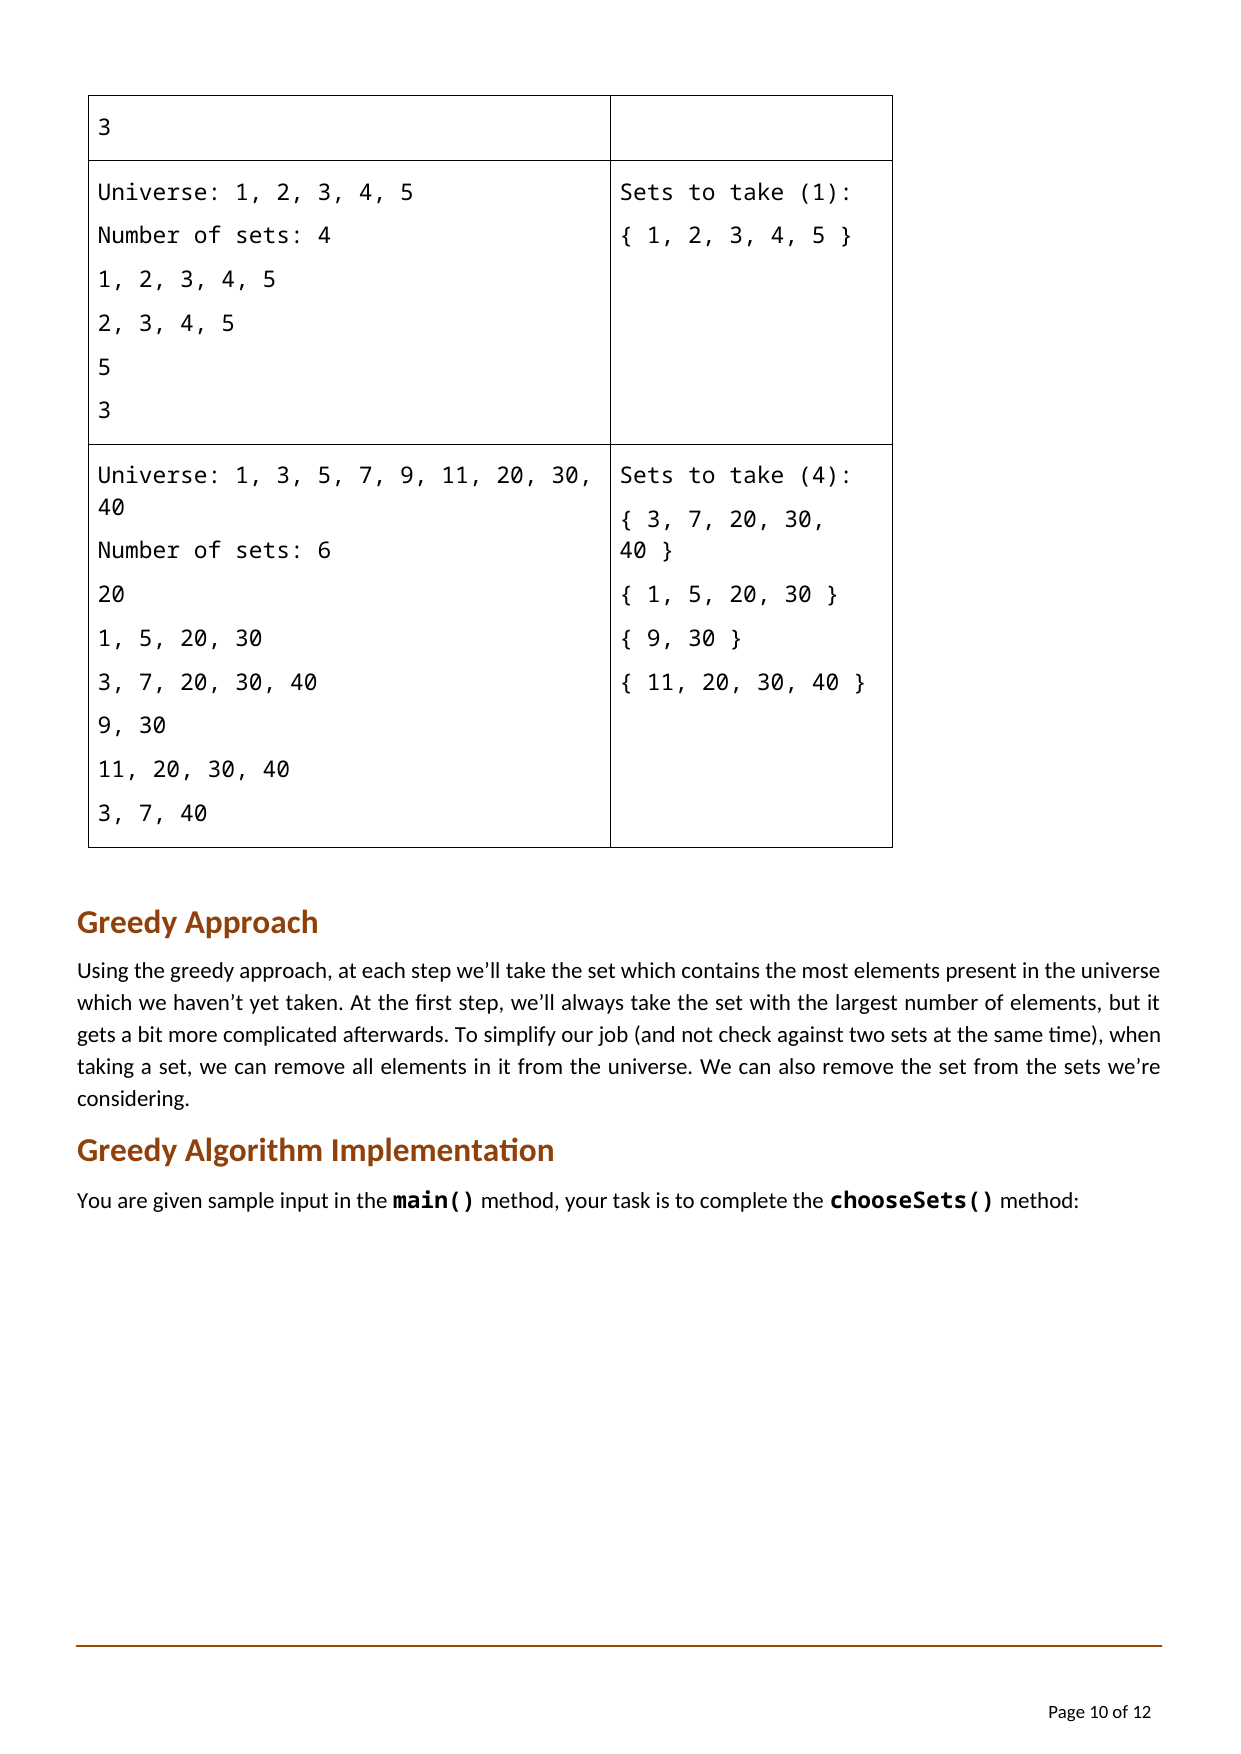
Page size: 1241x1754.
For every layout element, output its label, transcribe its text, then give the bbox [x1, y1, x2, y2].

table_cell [89, 96, 610, 160]
text You are given sample input in the main() method, your task is to complete the chooseSets() method: [77, 1184, 1163, 1216]
table_cell Universe: 1, 2, 3, 4, 5 Number of sets: 4 1, 2, 3, 4, 5 2, 3, 4, 5 5 3 [89, 161, 610, 444]
text Using the greedy approach, at each step we’ll take the set which contains the most elements present in the universe which we haven’t yet taken. At the first step, we’ll always take the set with the largest number of elements, but it gets a bit more complicated afterwards. To simplify our job (and not check against two sets at the same time), when taking a set, we can remove all elements in it from the universe. We can also remove the set from the sets we’re considering. [77, 956, 1163, 1113]
table_cell Sets to take (4): { 3, 7, 20, 30, 40 } { 1, 5, 20, 30 } { 9, 30 } { 11, 20, 30, 40 } [611, 445, 892, 847]
subtitle Greedy Approach [77, 901, 1163, 941]
subtitle Greedy Algorithm Implementation [77, 1129, 1163, 1170]
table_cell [611, 96, 892, 160]
table_cell Sets to take (1): { 1, 2, 3, 4, 5 } [611, 161, 892, 444]
table_cell Universe: 1, 3, 5, 7, 9, 11, 20, 30, 40 Number of sets: 6 20 1, 5, 20, 30 3, 7, 20, 30, 40 9, 30 11, 20, 30, 40 3, 7, 40 [89, 445, 610, 847]
